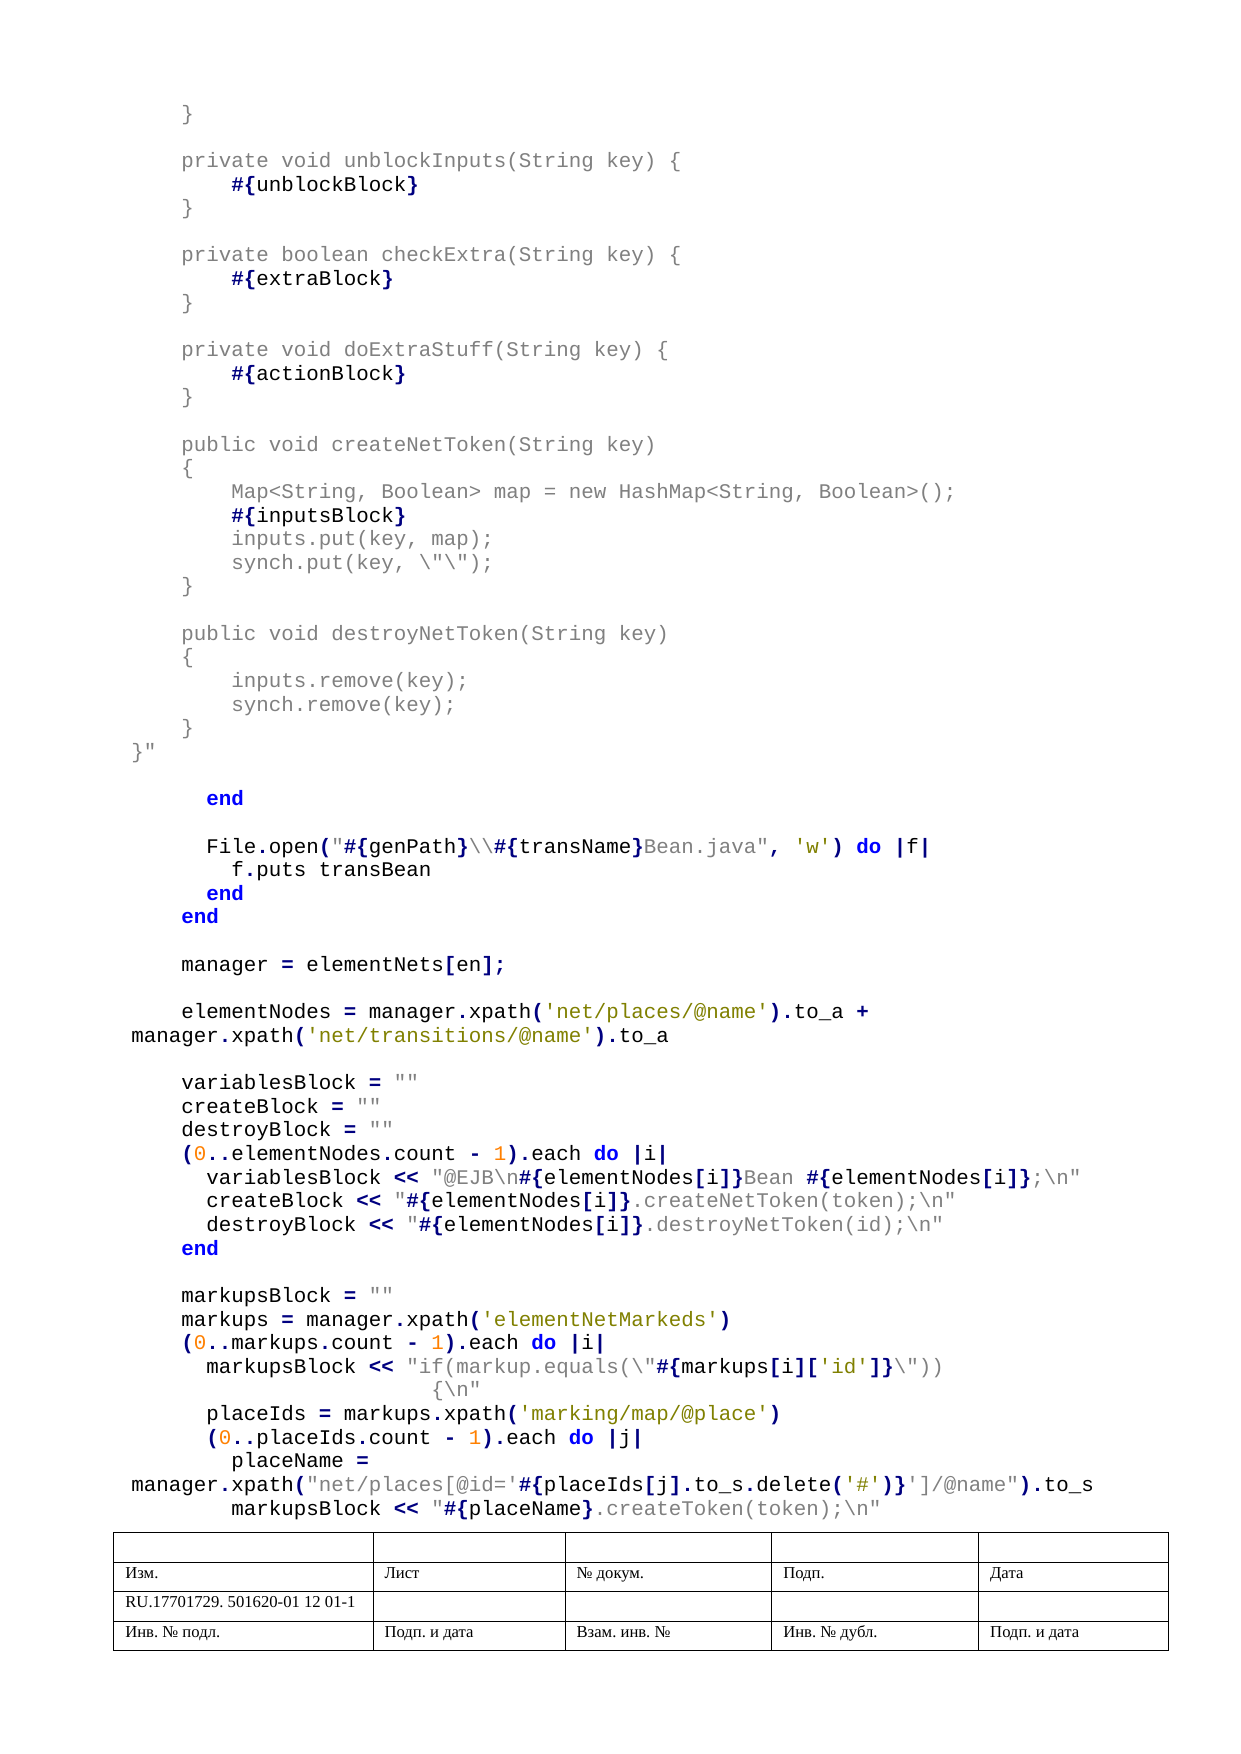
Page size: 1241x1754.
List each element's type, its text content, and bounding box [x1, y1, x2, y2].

text Map<String, Boolean> map = new HashMap<String, Boolean>(); [131, 481, 1152, 504]
text markups = manager.xpath('elementNetMarkeds') [131, 1308, 1152, 1332]
text elementNodes = manager.xpath('net/places/@name').to_a + manager.xpath('net/transitions/@name').to_a [131, 1001, 1152, 1048]
text public void createNetToken(String key) [131, 434, 1152, 457]
text markupsBlock << "if(markup.equals(\"#{markups[i]['id']}\")) [131, 1356, 1152, 1379]
text #{actionBlock} [131, 363, 1152, 386]
text } [131, 103, 1152, 126]
text File.open("#{genPath}\\#{transName}Bean.java", 'w') do |f| [131, 836, 1152, 859]
text private void unblockInputs(String key) { [131, 150, 1152, 173]
text (0..markups.count - 1).each do |i| [131, 1332, 1152, 1356]
text createBlock << "#{elementNodes[i]}.createNetToken(token);\n" [131, 1190, 1152, 1214]
text (0..elementNodes.count - 1).each do |i| [131, 1143, 1152, 1167]
text } [131, 197, 1152, 221]
text createBlock = "" [131, 1096, 1152, 1119]
text }" [131, 741, 1152, 765]
text { [131, 646, 1152, 670]
text public void destroyNetToken(String key) [131, 623, 1152, 646]
text markupsBlock << "#{placeName}.createToken(token);\n" [131, 1498, 1152, 1521]
text } [131, 717, 1152, 741]
text markupsBlock = "" [131, 1285, 1152, 1308]
text destroyBlock = "" [131, 1119, 1152, 1143]
text #{unblockBlock} [131, 173, 1152, 197]
text {\n" [131, 1379, 1152, 1403]
text inputs.remove(key); [131, 670, 1152, 694]
text destroyBlock << "#{elementNodes[i]}.destroyNetToken(id);\n" [131, 1214, 1152, 1238]
text } [131, 386, 1152, 410]
text private boolean checkExtra(String key) { [131, 244, 1152, 268]
text end [131, 883, 1152, 907]
text private void doExtraStuff(String key) { [131, 339, 1152, 363]
text } [131, 576, 1152, 599]
text end [131, 907, 1152, 930]
text variablesBlock << "@EJB\n#{elementNodes[i]}Bean #{elementNodes[i]};\n" [131, 1167, 1152, 1190]
text placeIds = markups.xpath('marking/map/@place') [131, 1403, 1152, 1427]
text variablesBlock = "" [131, 1072, 1152, 1096]
text } [131, 292, 1152, 315]
text synch.remove(key); [131, 694, 1152, 717]
text placeName = manager.xpath("net/places[@id='#{placeIds[j].to_s.delete('#')}']/@name").to_s [131, 1450, 1152, 1498]
text manager = elementNets[en]; [131, 954, 1152, 977]
text { [131, 457, 1152, 481]
text synch.put(key, \"\"); [131, 552, 1152, 576]
text end [131, 1238, 1152, 1261]
text end [131, 788, 1152, 812]
text inputs.put(key, map); [131, 528, 1152, 552]
text (0..placeIds.count - 1).each do |j| [131, 1427, 1152, 1450]
text f.puts transBean [131, 859, 1152, 883]
text #{extraBlock} [131, 268, 1152, 292]
text #{inputsBlock} [131, 504, 1152, 528]
